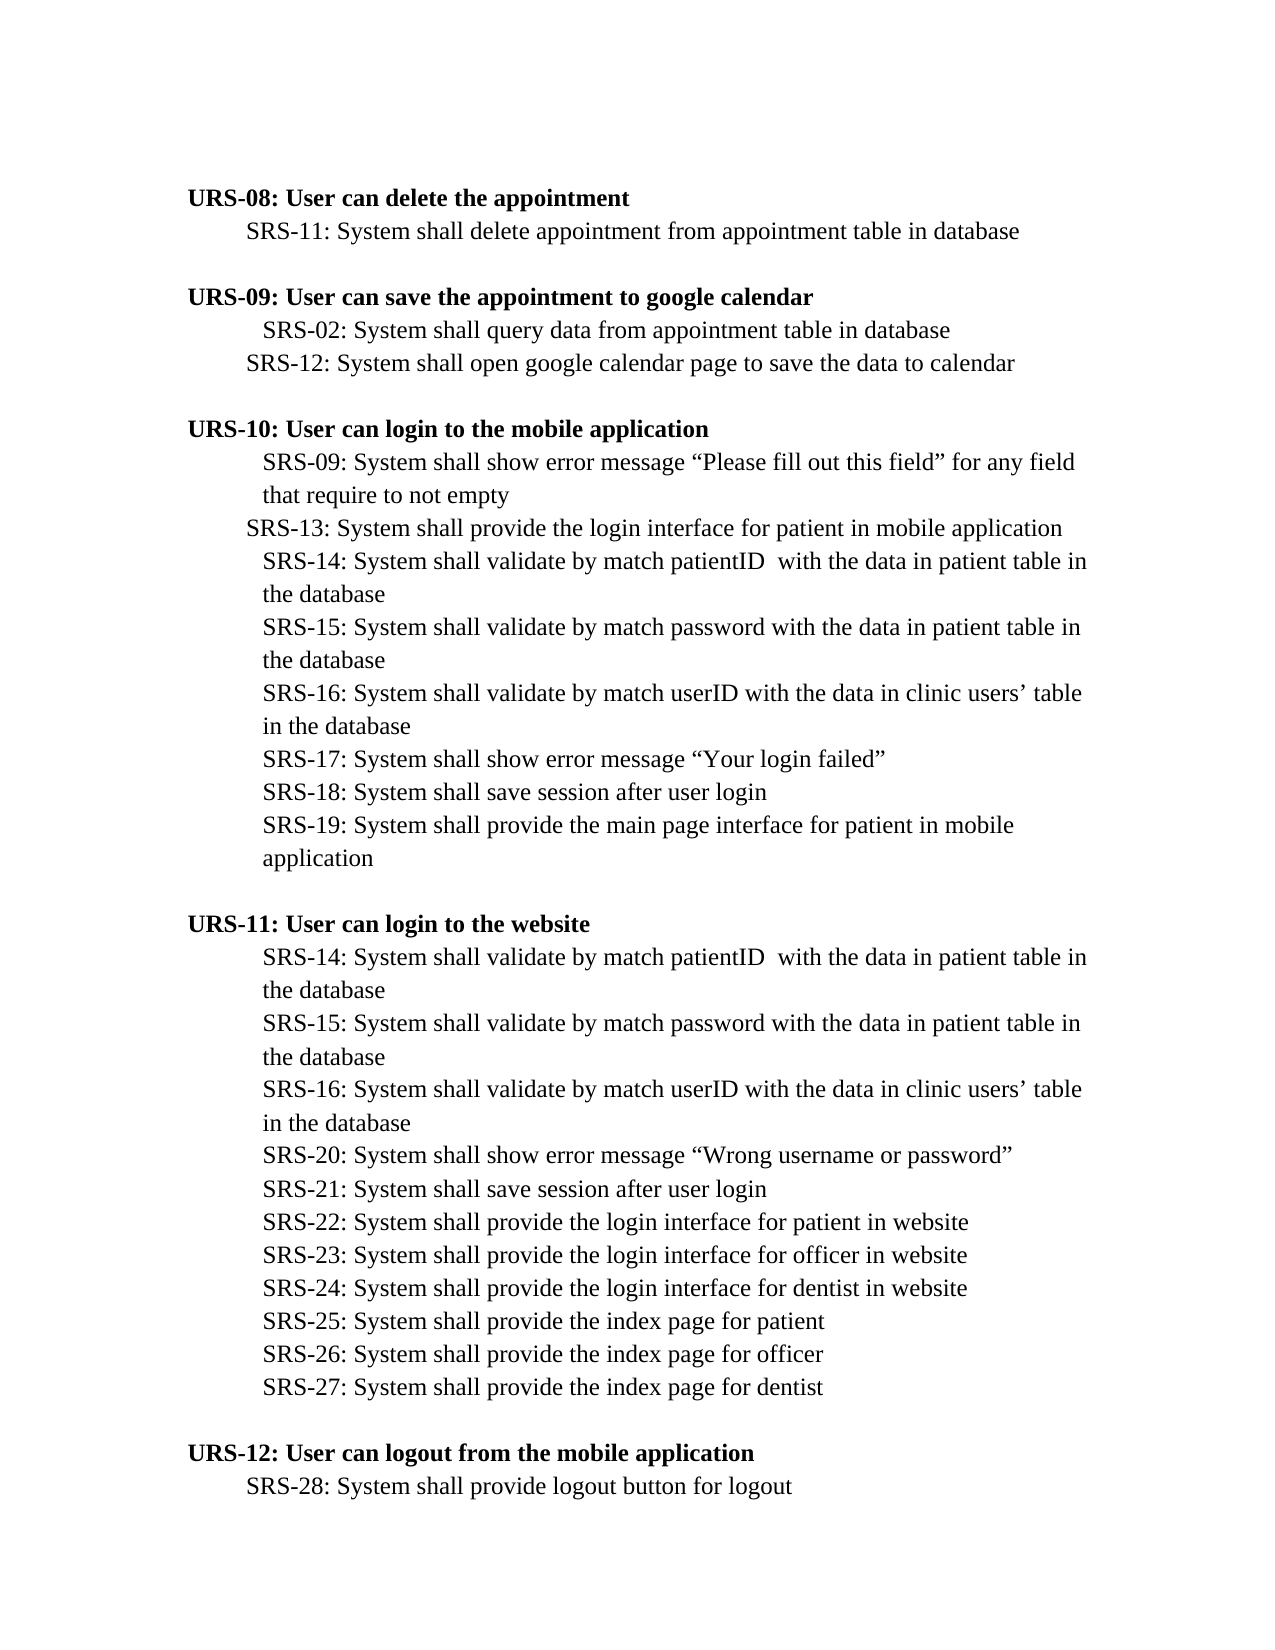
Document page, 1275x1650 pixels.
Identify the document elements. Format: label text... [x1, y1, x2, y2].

text SRS-20: System shall show error message “Wrong username or password” [187, 1141, 1087, 1169]
text URS-08: User can delete the appointment [187, 183, 1087, 212]
text SRS-26: System shall provide the index page for officer [187, 1339, 1087, 1367]
text SRS-15: System shall validate by match password with the data in patient table in the database [262, 1008, 1087, 1070]
text SRS-19: System shall provide the main page interface for patient in mobile application [262, 810, 1087, 872]
text SRS-02: System shall query data from appointment table in database [262, 315, 1087, 344]
text SRS-21: System shall save session after user login [187, 1174, 1087, 1202]
text SRS-16: System shall validate by match userID with the data in clinic users’ table in the database [262, 678, 1087, 740]
text SRS-27: System shall provide the index page for dentist [187, 1372, 1087, 1401]
text SRS-17: System shall show error message “Your login failed” [187, 744, 1087, 773]
text SRS-24: System shall provide the login interface for dentist in website [187, 1273, 1087, 1301]
text URS-10: User can login to the mobile application [187, 414, 1087, 443]
text SRS-28: System shall provide logout button for logout [187, 1471, 1087, 1499]
text SRS-11: System shall delete appointment from appointment table in database [187, 216, 1087, 245]
text URS-11: User can login to the website [187, 909, 1087, 938]
text SRS-09: System shall show error message “Please fill out this field” for any field that require to not empty [262, 447, 1087, 509]
text SRS-13: System shall provide the login interface for patient in mobile application [187, 513, 1087, 542]
text SRS-14: System shall validate by match patientID with the data in patient table in the database [262, 942, 1087, 1004]
text SRS-14: System shall validate by match patientID with the data in patient table in the database [262, 546, 1087, 608]
text SRS-15: System shall validate by match password with the data in patient table in the database [262, 612, 1087, 674]
text SRS-23: System shall provide the login interface for officer in website [187, 1240, 1087, 1268]
text URS-09: User can save the appointment to google calendar [187, 282, 1087, 311]
text SRS-12: System shall open google calendar page to save the data to calendar [187, 348, 1087, 377]
text SRS-22: System shall provide the login interface for patient in website [187, 1207, 1087, 1235]
text URS-12: User can logout from the mobile application [187, 1438, 1087, 1467]
text SRS-18: System shall save session after user login [187, 777, 1087, 806]
text SRS-25: System shall provide the index page for patient [187, 1306, 1087, 1334]
text SRS-16: System shall validate by match userID with the data in clinic users’ table in the database [262, 1074, 1087, 1136]
